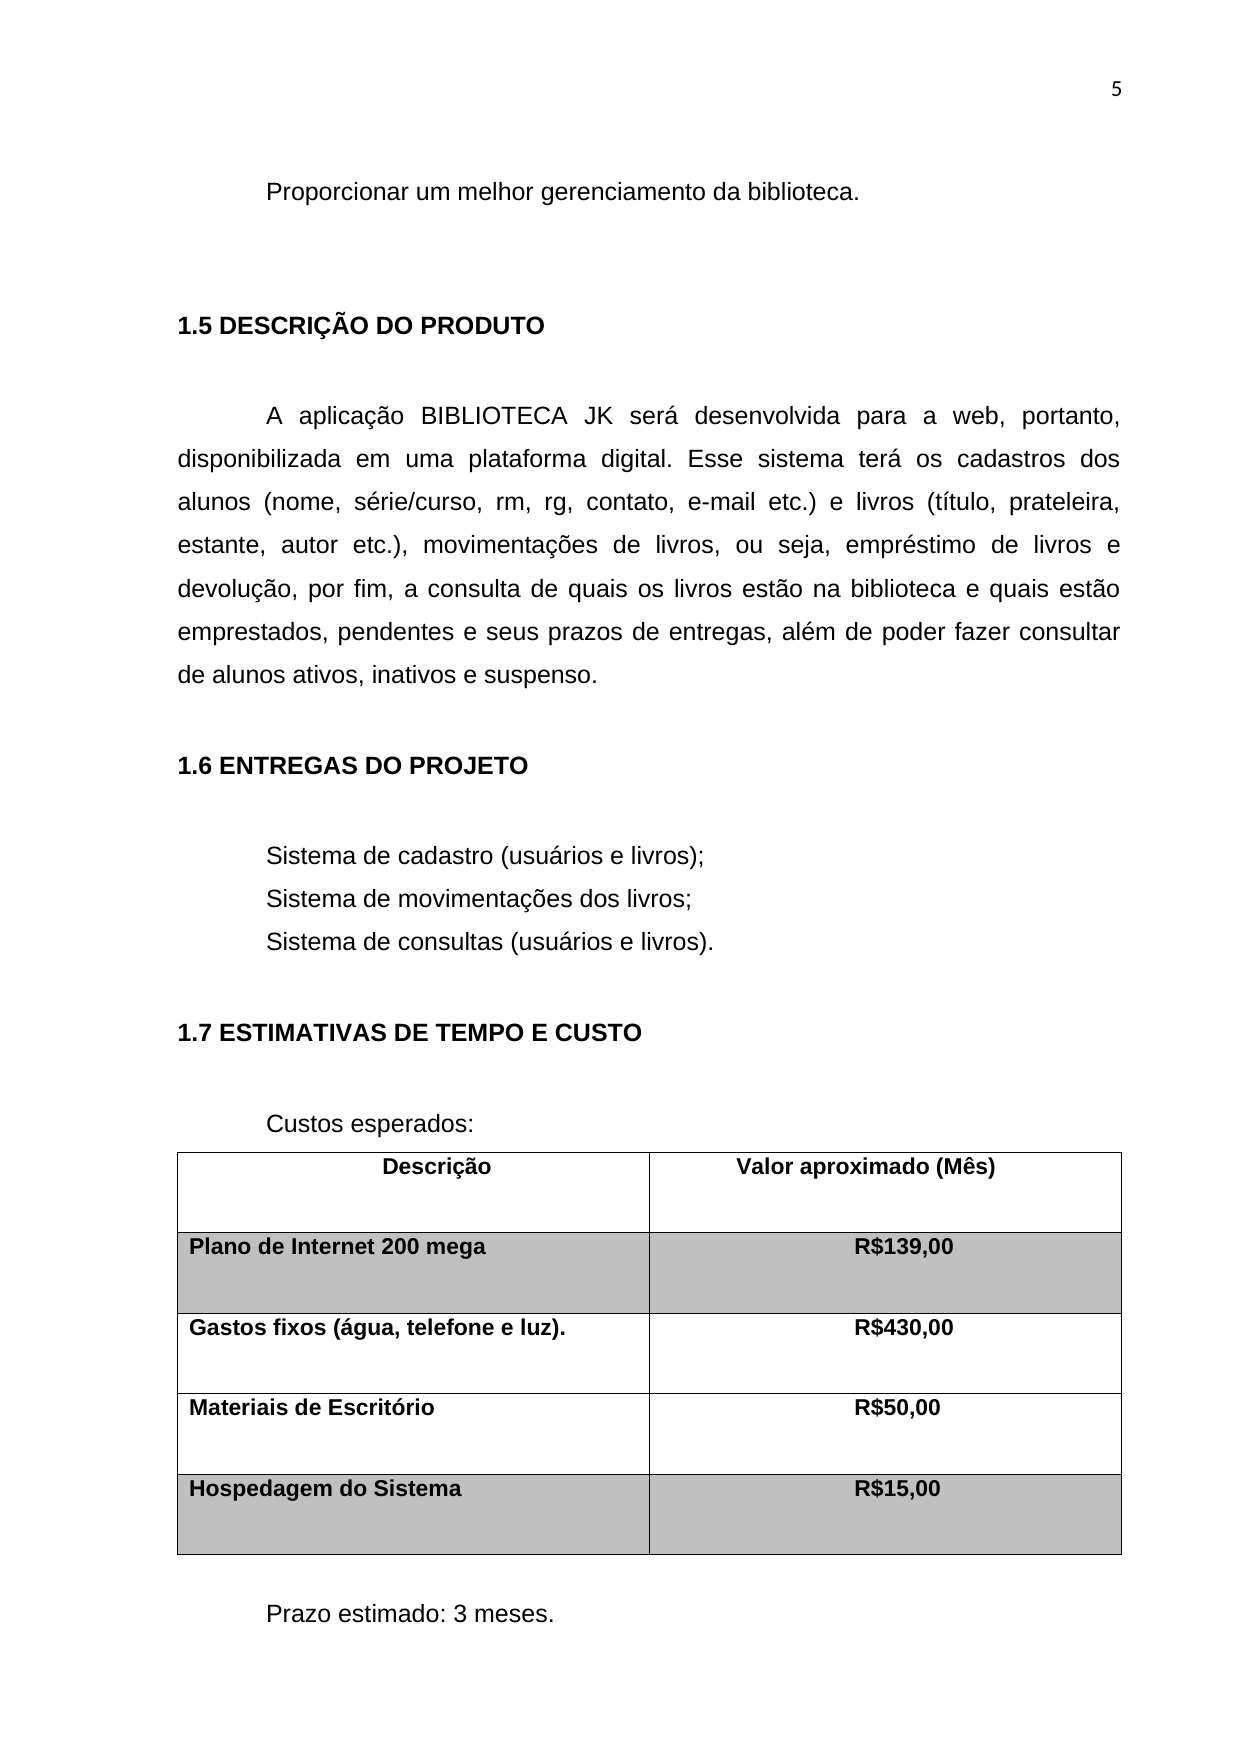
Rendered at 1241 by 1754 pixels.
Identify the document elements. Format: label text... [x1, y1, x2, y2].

text Proporcionar um melhor gerenciamento da biblioteca. [177, 177, 1122, 206]
table_cell R$139,00 [650, 1233, 1121, 1313]
subtitle 1.5 DESCRIÇÃO DO PRODUTO [177, 311, 1122, 340]
table_cell R$15,00 [650, 1475, 1121, 1554]
table_header Valor aproximado (Mês) [650, 1153, 1121, 1232]
text Custos esperados: [177, 1109, 1122, 1137]
text Sistema de cadastro (usuários e livros); [177, 841, 1122, 869]
table_cell Hospedagem do Sistema [178, 1475, 649, 1554]
subtitle 1.6 ENTREGAS DO PROJETO [177, 751, 1122, 779]
text A aplicação BIBLIOTECA JK será desenvolvida para a web, portanto, disponibilizada em uma plataforma digital. Esse sistema terá os cadastros dos alunos (nome, série/curso, rm, rg, contato, e-mail etc.) e livros (título, prateleira, estante, autor etc.), movimentações de livros, ou seja, empréstimo de livros e devolução, por fim, a consulta de quais os livros estão na biblioteca e quais estão emprestados, pendentes e seus prazos de entregas, além de poder fazer consultar de alunos ativos, inativos e suspenso. [177, 401, 1122, 689]
table_cell Plano de Internet 200 mega [178, 1233, 649, 1313]
text Sistema de movimentações dos livros; [177, 884, 1122, 913]
table_cell R$430,00 [650, 1314, 1121, 1393]
table_cell Materiais de Escritório [178, 1394, 649, 1474]
table_header Descrição [178, 1153, 649, 1232]
subtitle 1.7 ESTIMATIVAS DE TEMPO E CUSTO [177, 1018, 1122, 1047]
text Prazo estimado: 3 meses. [177, 1598, 1122, 1627]
table_cell Gastos fixos (água, telefone e luz). [178, 1314, 649, 1393]
table_cell R$50,00 [650, 1394, 1121, 1474]
text Sistema de consultas (usuários e livros). [177, 927, 1122, 956]
